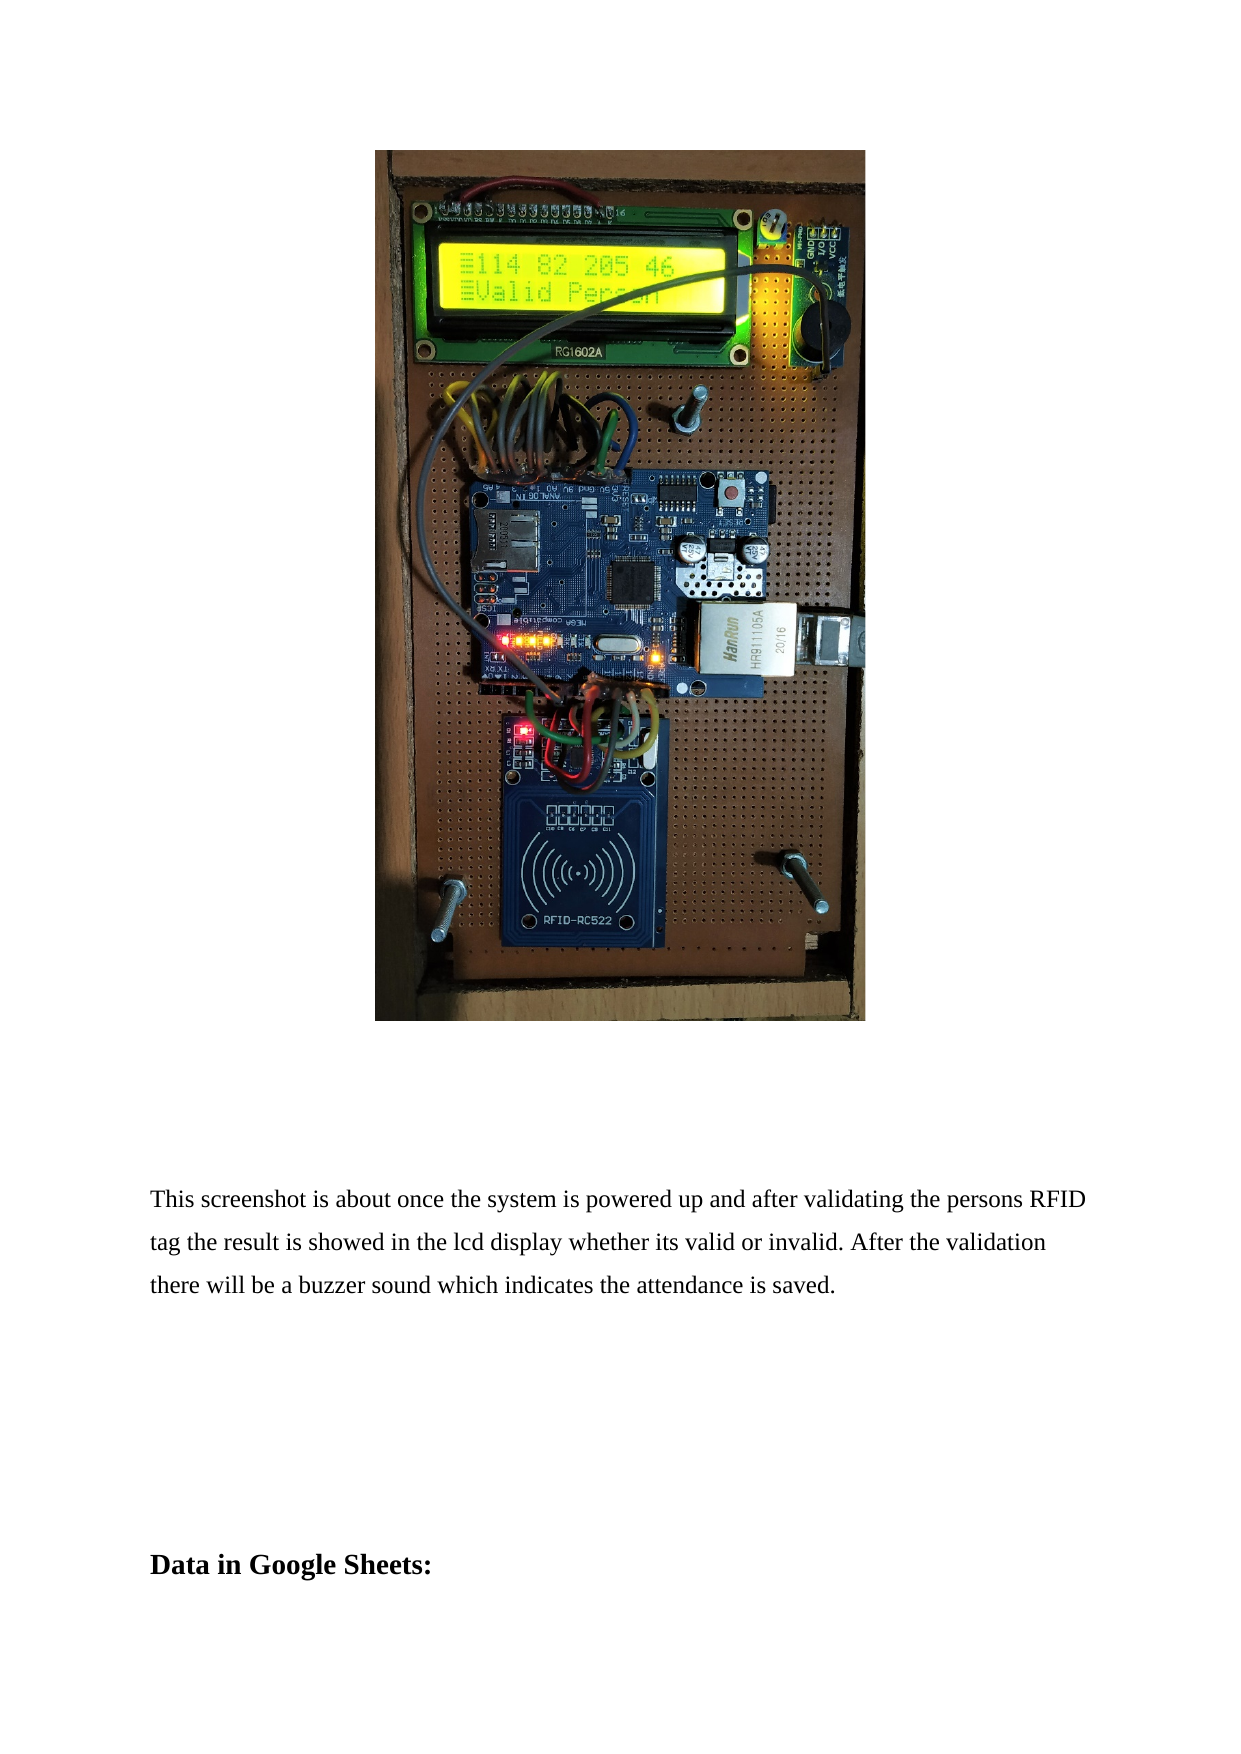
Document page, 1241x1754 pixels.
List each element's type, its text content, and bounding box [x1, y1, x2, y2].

text Data in Google Sheets: [150, 1547, 1090, 1581]
picture [375, 150, 866, 1021]
text This screenshot is about once the system is powered up and after validating the persons RFID tag the result is showed in the lcd display whether its valid or invalid. After the validation there will be a buzzer sound which indicates the attendance is saved. [150, 1184, 1090, 1299]
